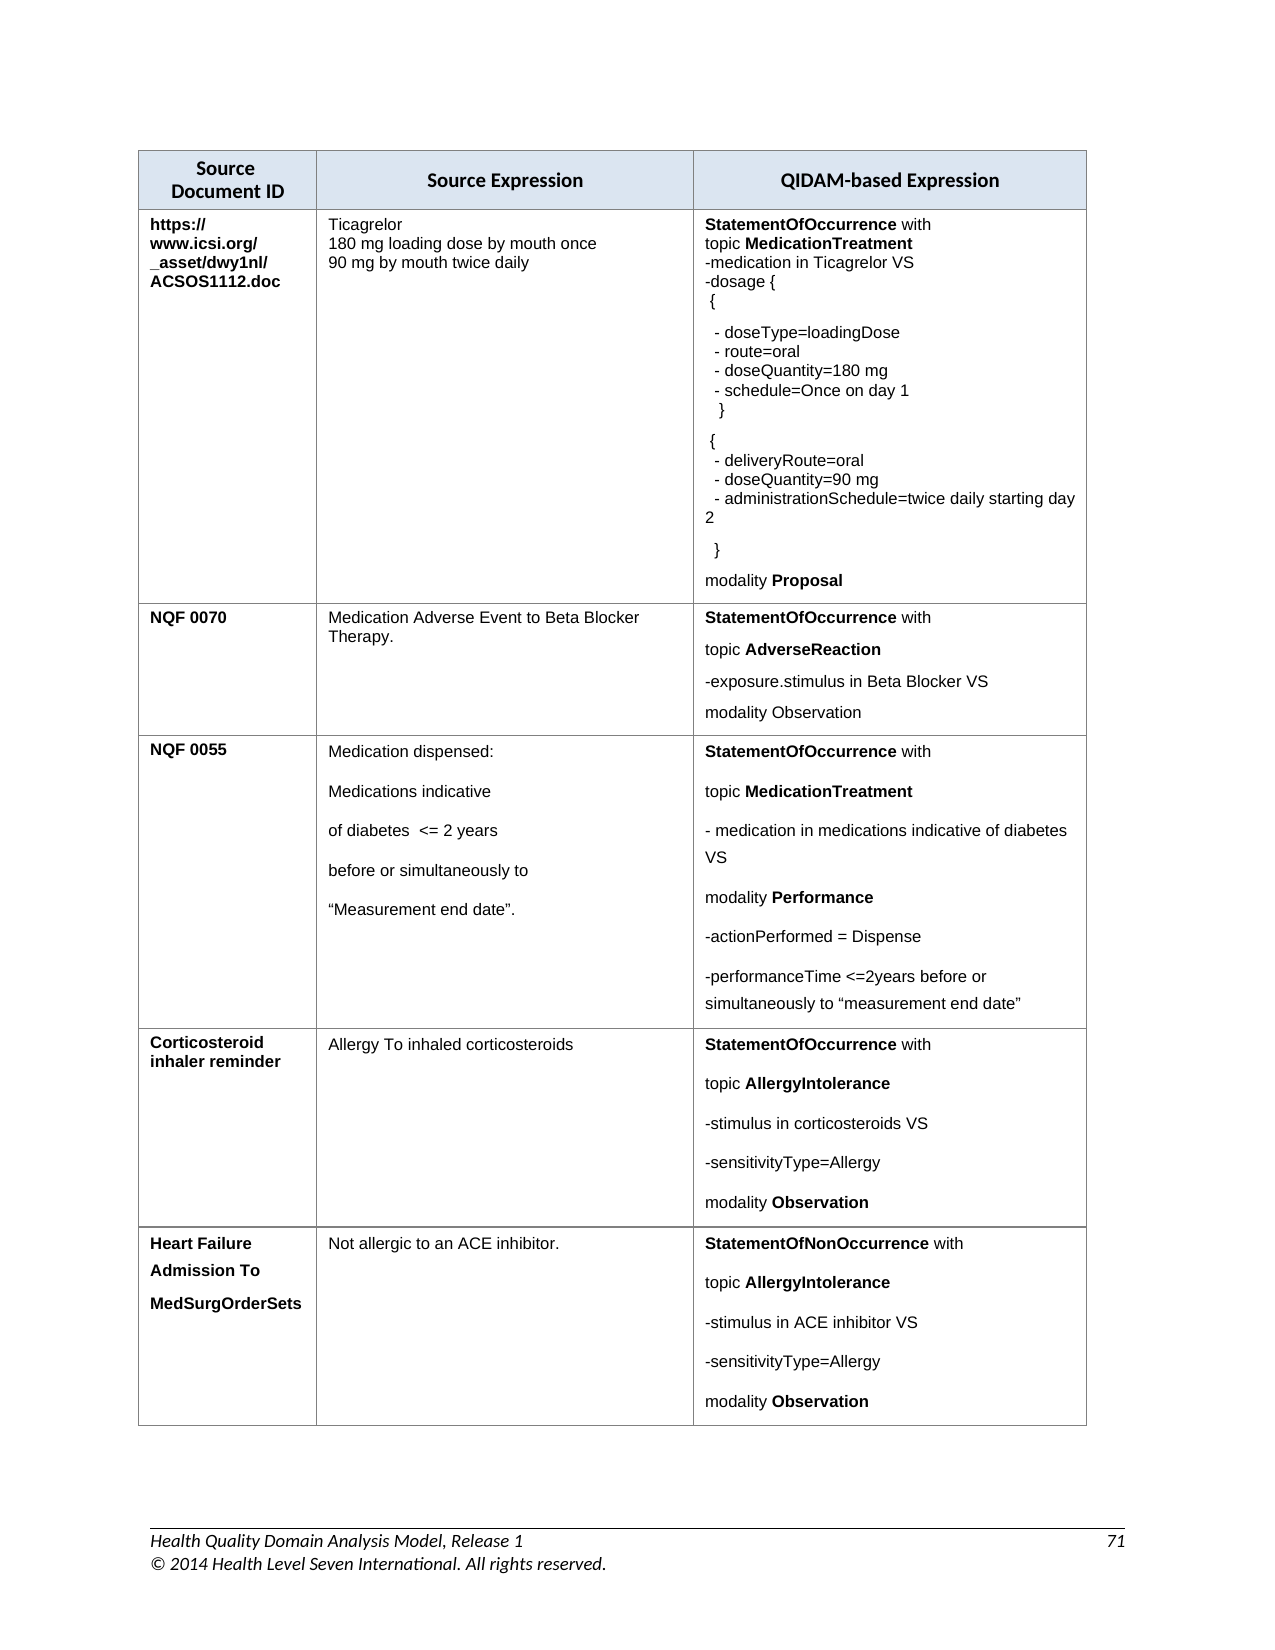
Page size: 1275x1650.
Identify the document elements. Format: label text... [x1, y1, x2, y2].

table_cell StatementOfOccurrence with topic AllergyIntolerance -stimulus in corticosteroids VS -sensitivityType=Allergy modality Observation [694, 1029, 1086, 1226]
table_cell Medication Adverse Event to Beta Blocker Therapy. [317, 604, 693, 735]
table_header Source Expression [317, 151, 693, 209]
table_cell StatementOfNonOccurrence with topic AllergyIntolerance -stimulus in ACE inhibitor VS -sensitivityType=Allergy modality Observation [694, 1228, 1086, 1425]
table_cell Heart Failure Admission To MedSurgOrderSets [139, 1228, 316, 1425]
table_cell NQF 0055 [139, 736, 316, 1027]
table_cell Ticagrelor 180 mg loading dose by mouth once 90 mg by mouth twice daily [317, 210, 693, 603]
table_cell StatementOfOccurrence with topic MedicationTreatment -medication in Ticagrelor VS -dosage { { - doseType=loadingDose - route=oral - doseQuantity=180 mg - schedule=Once on day 1 } { - deliveryRoute=oral - doseQuantity=90 mg - administrationSchedule=twice daily starting day 2 } modality Proposal [694, 210, 1086, 603]
table_cell Allergy To inhaled corticosteroids [317, 1029, 693, 1226]
table_header QIDAM-based Expression [694, 151, 1086, 209]
table_cell StatementOfOccurrence with topic AdverseReaction -exposure.stimulus in Beta Blocker VS modality Observation [694, 604, 1086, 735]
table_cell StatementOfOccurrence with topic MedicationTreatment - medication in medications indicative of diabetes VS modality Performance -actionPerformed = Dispense -performanceTime <=2years before or simultaneously to “measurement end date” [694, 736, 1086, 1027]
table_header Source Document ID [139, 151, 316, 209]
table_cell NQF 0070 [139, 604, 316, 735]
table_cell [139, 210, 316, 603]
table_cell Medication dispensed: Medications indicative of diabetes <= 2 years before or simultaneously to “Measurement end date”. [317, 736, 693, 1027]
table_cell Corticosteroid inhaler reminder [139, 1029, 316, 1226]
table_cell Not allergic to an ACE inhibitor. [317, 1228, 693, 1425]
